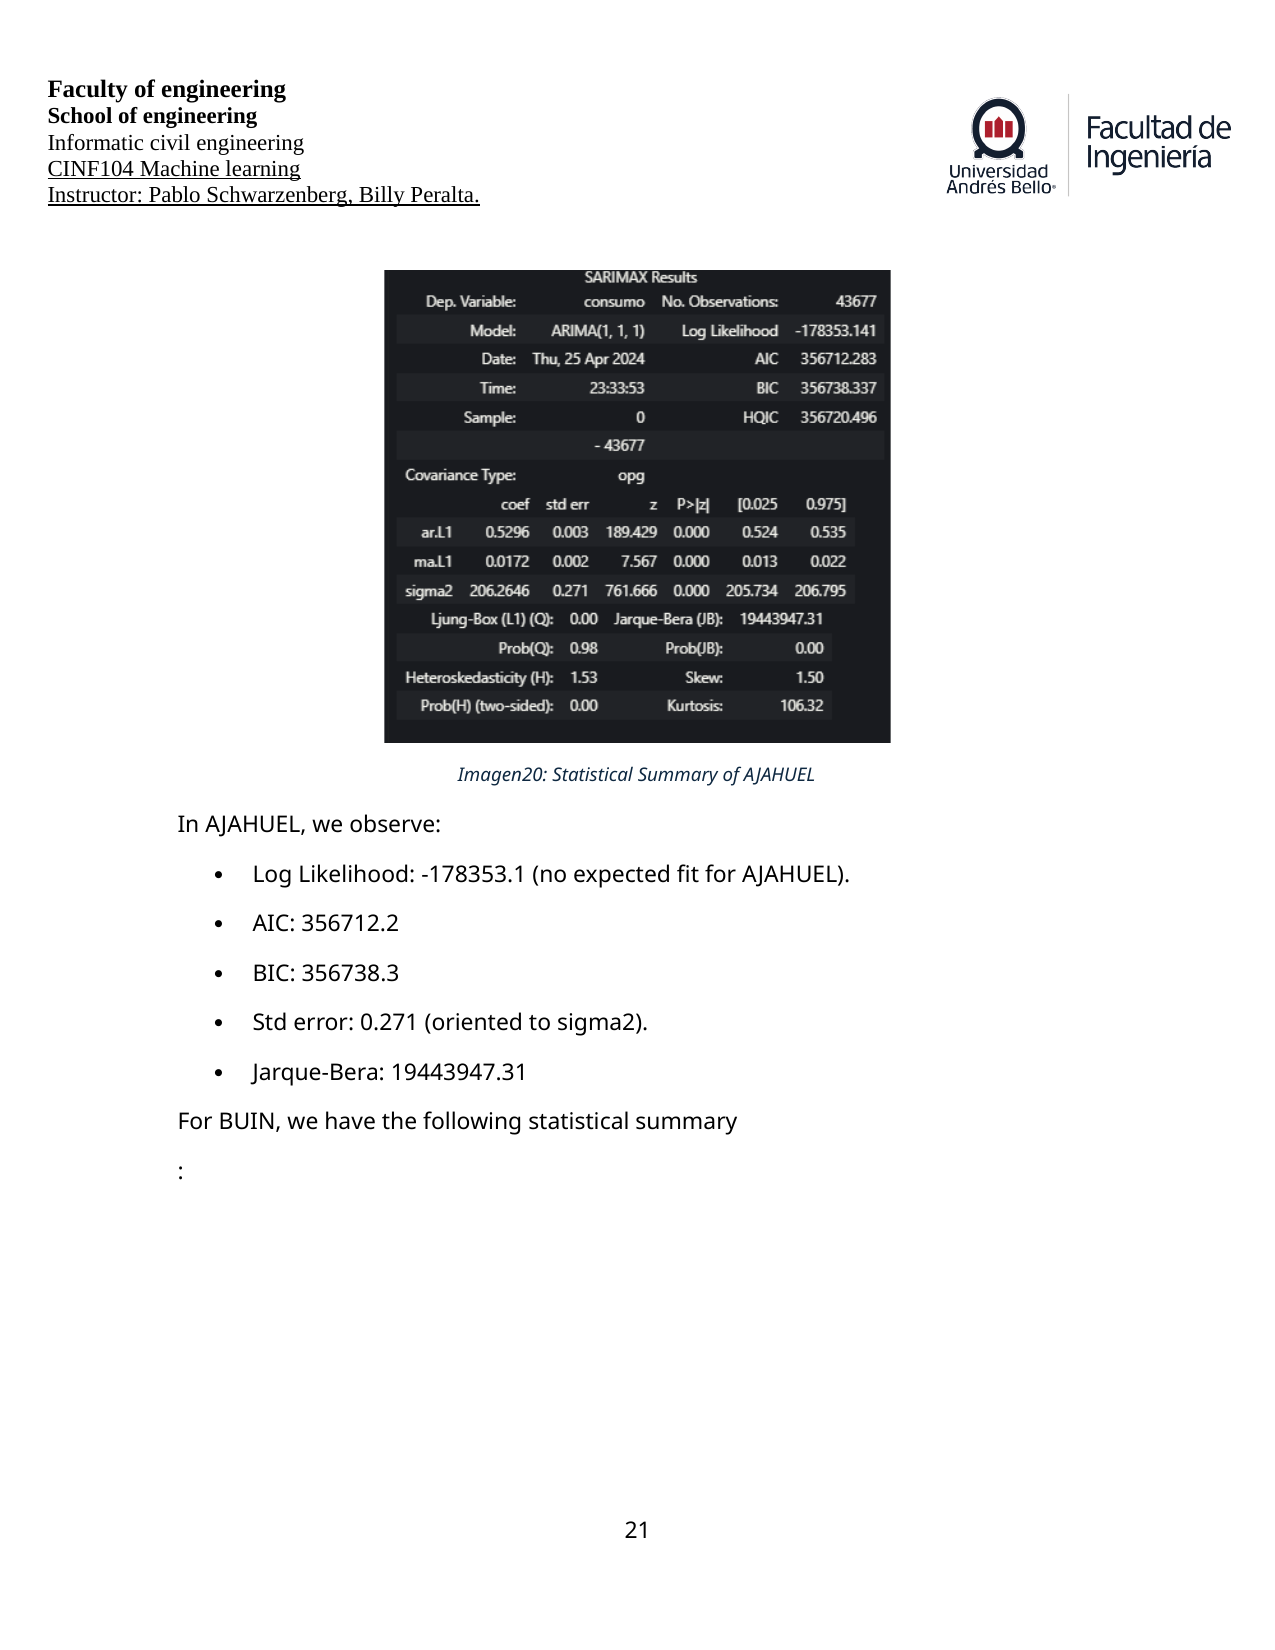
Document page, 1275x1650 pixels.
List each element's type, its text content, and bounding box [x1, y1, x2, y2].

text Imagen20: Statistical Summary of AJAHUEL [177, 761, 1098, 787]
picture [384, 270, 891, 743]
list Jarque-Bera: 19443947.31 [215, 1056, 1098, 1087]
list Std error: 0.271 (oriented to sigma2). [215, 1006, 1098, 1037]
list AIC: 356712.2 [215, 907, 1098, 938]
text In AJAHUEL, we observe: [177, 808, 1098, 839]
picture [940, 75, 1239, 210]
list BIC: 356738.3 [215, 957, 1098, 988]
text : [177, 1155, 1098, 1186]
list Log Likelihood: -178353.1 (no expected fit for AJAHUEL). [215, 858, 1098, 889]
text For BUIN, we have the following statistical summary [177, 1105, 1098, 1136]
